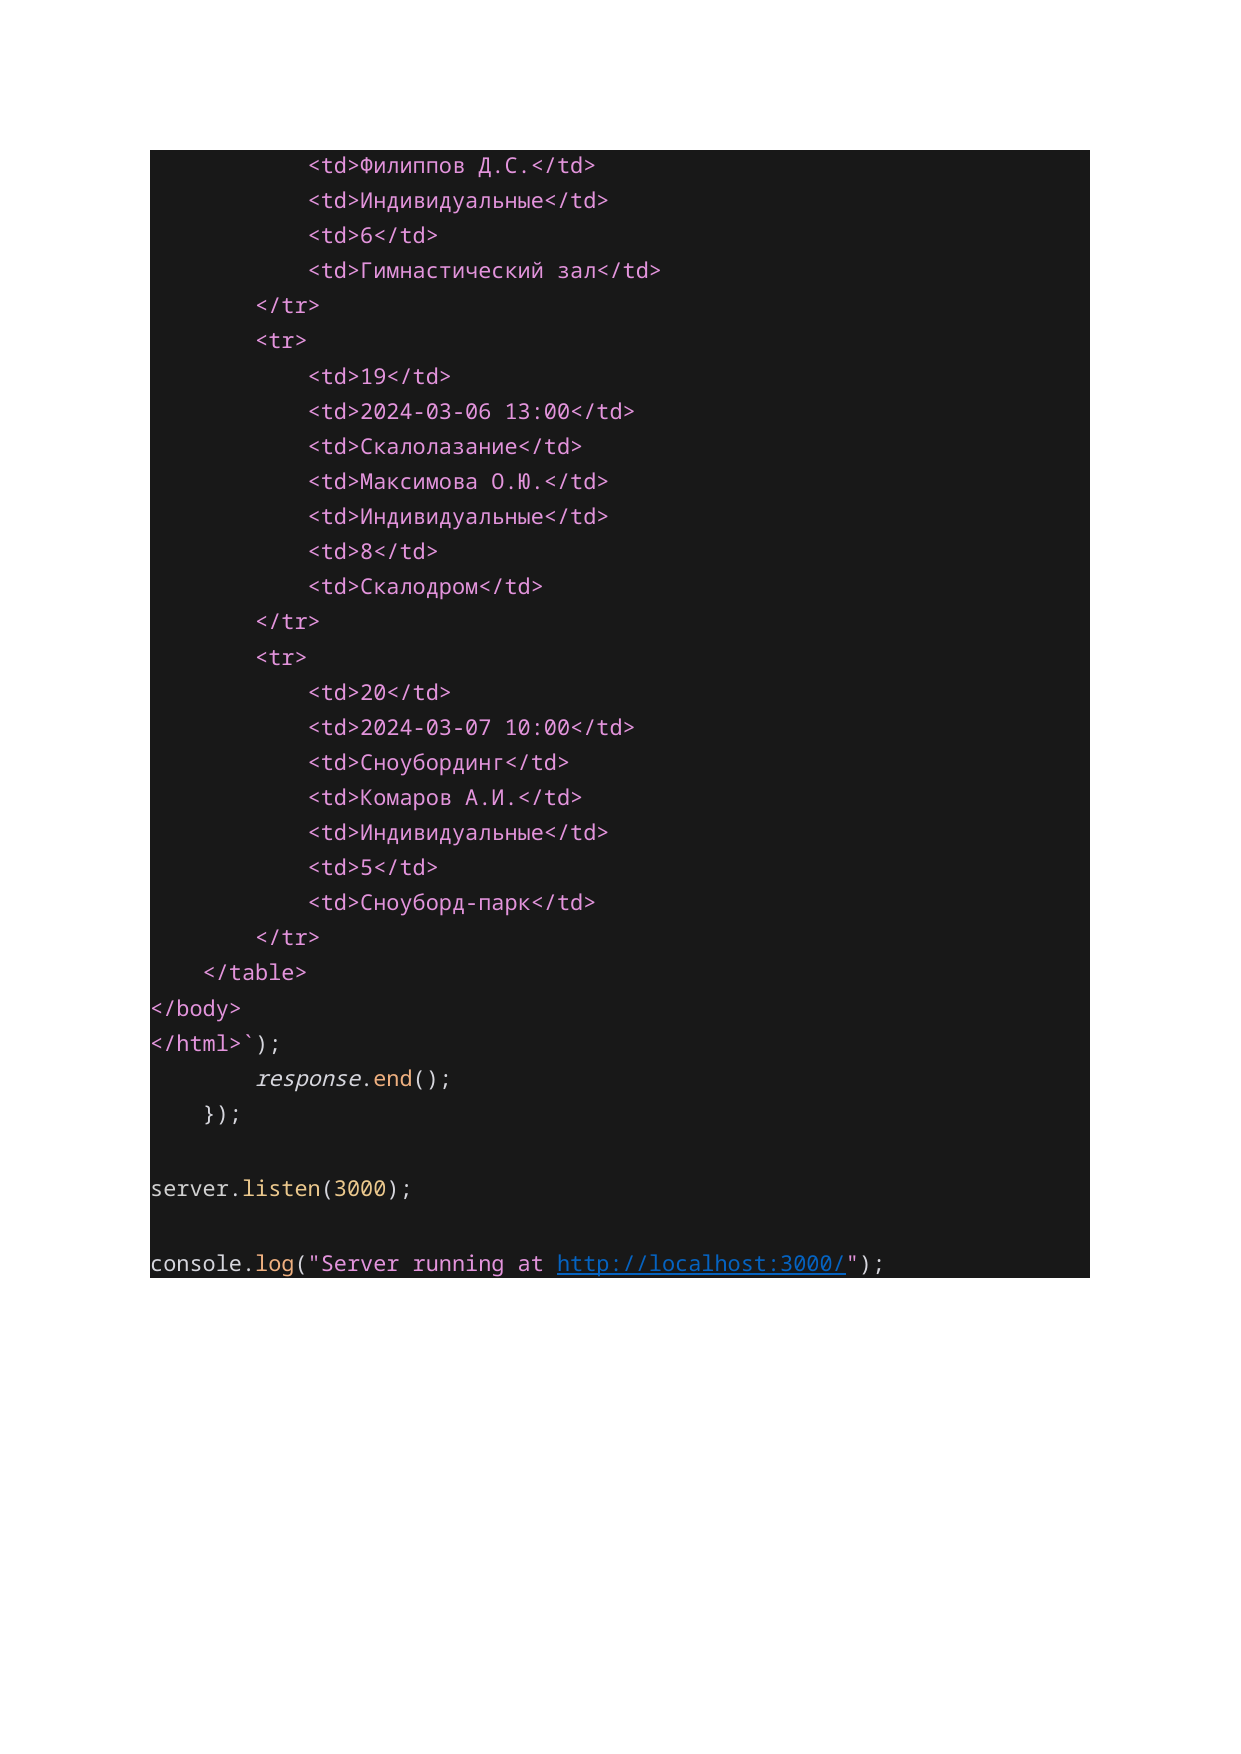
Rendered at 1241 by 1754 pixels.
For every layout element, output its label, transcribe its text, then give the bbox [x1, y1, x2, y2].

text <td>8</td> [150, 536, 1090, 566]
text <td>Максимова О.Ю.</td> [150, 466, 1090, 496]
text <td>Филиппов Д.С.</td> [150, 150, 1090, 180]
text </tr> [150, 290, 1090, 320]
text server.listen(3000); [150, 1173, 1090, 1203]
text <td>Скалолазание</td> [150, 431, 1090, 461]
text <td>Гимнастический зал</td> [150, 255, 1090, 285]
text console.log("Server running at http://localhost:3000/"); [150, 1248, 1090, 1278]
text <td>2024-03-07 10:00</td> [150, 712, 1090, 741]
text <td>Комаров А.И.</td> [150, 782, 1090, 812]
text </html>`); [150, 1028, 1090, 1057]
text response.end(); [150, 1063, 1090, 1092]
text <tr> [150, 641, 1090, 671]
text <td>Сноубординг</td> [150, 747, 1090, 777]
text <td>2024-03-06 13:00</td> [150, 396, 1090, 426]
text <td>Индивидуальные</td> [150, 501, 1090, 531]
text <tr> [150, 326, 1090, 355]
text <td>Сноуборд-парк</td> [150, 887, 1090, 917]
text </table> [150, 957, 1090, 987]
text </tr> [150, 606, 1090, 636]
text <td>Индивидуальные</td> [150, 185, 1090, 215]
text <td>Индивидуальные</td> [150, 817, 1090, 847]
text </tr> [150, 922, 1090, 952]
text <td>19</td> [150, 361, 1090, 390]
text <td>5</td> [150, 852, 1090, 882]
text <td>Скалодром</td> [150, 571, 1090, 601]
text }); [150, 1098, 1090, 1128]
text </body> [150, 992, 1090, 1022]
text <td>6</td> [150, 220, 1090, 250]
text <td>20</td> [150, 677, 1090, 706]
